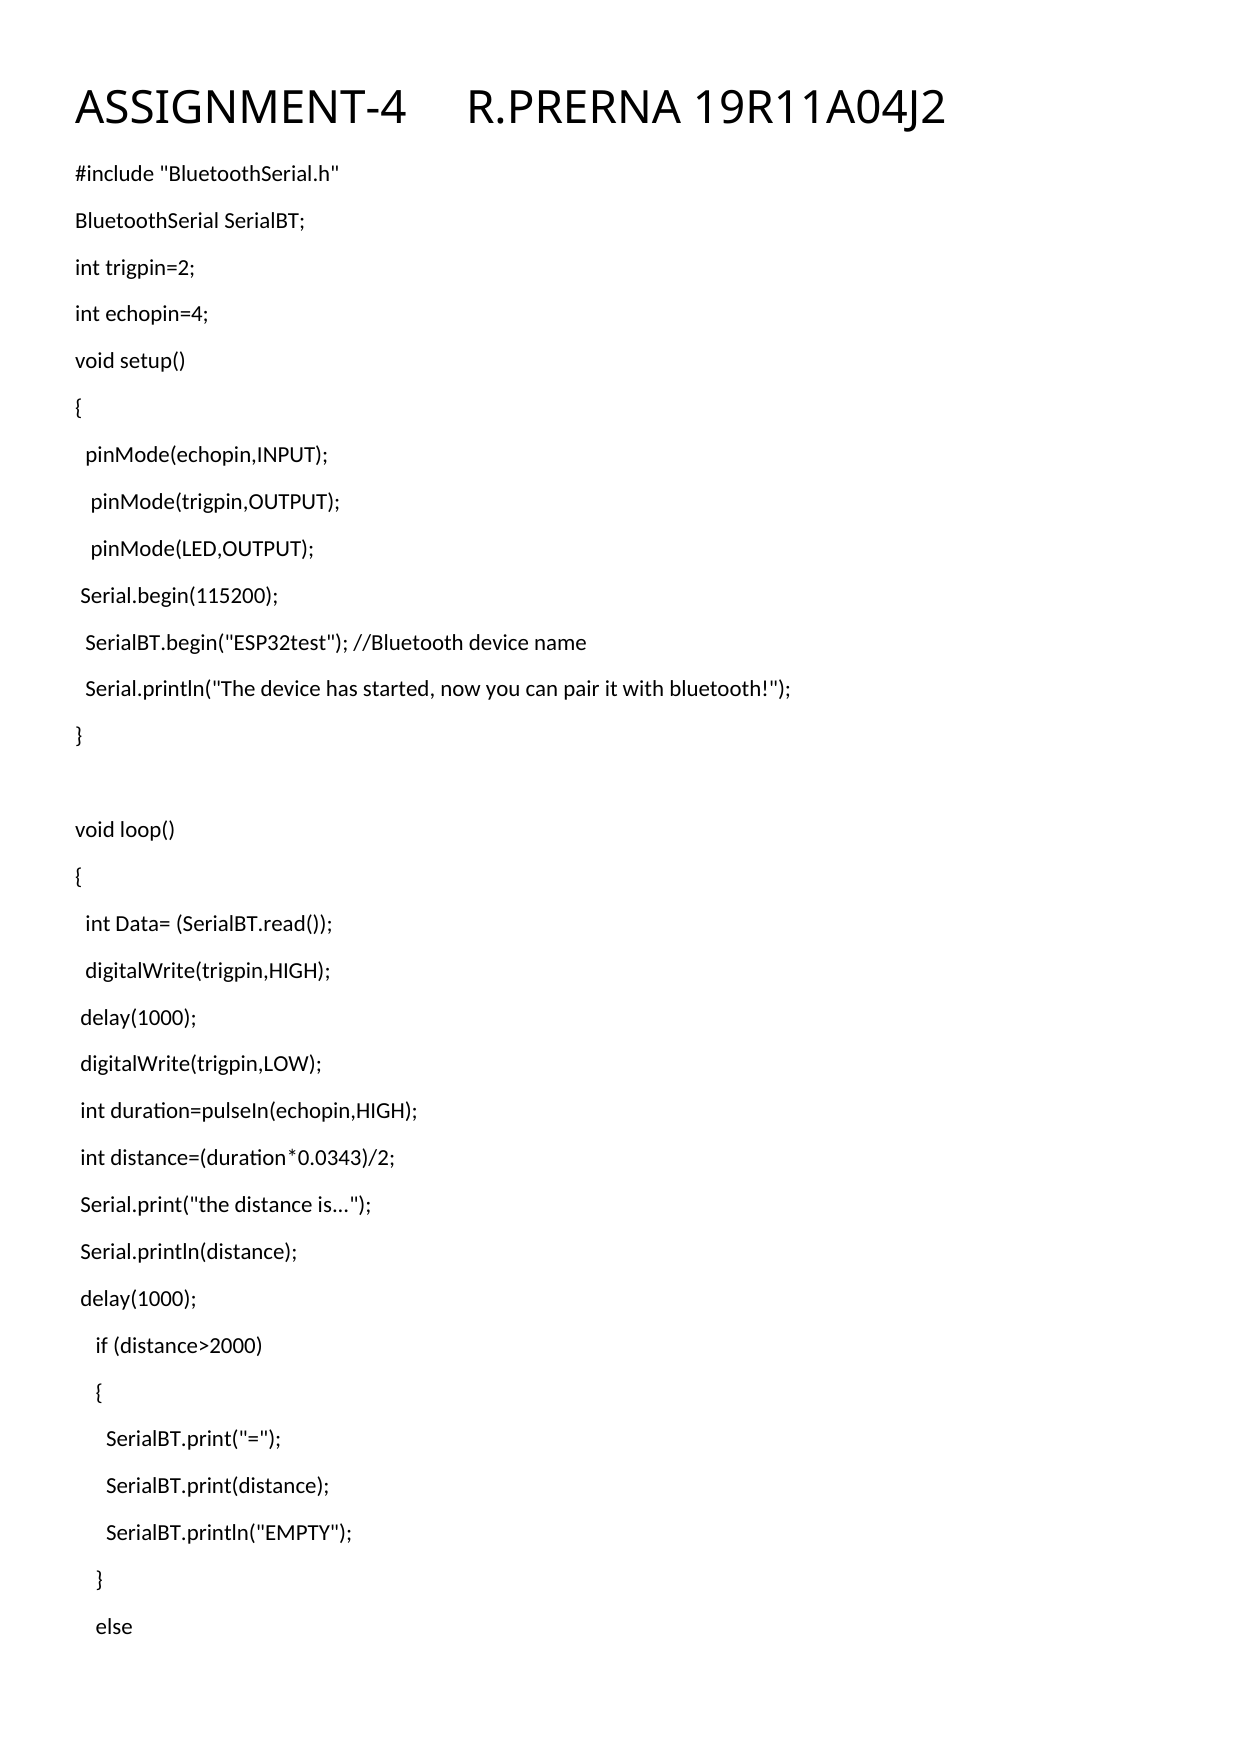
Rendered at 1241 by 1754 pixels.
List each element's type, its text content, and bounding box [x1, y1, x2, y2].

text void loop() [75, 815, 1165, 843]
text { [75, 1378, 1165, 1406]
text SerialBT.print("="); [75, 1424, 1165, 1453]
text pinMode(trigpin,OUTPUT); [75, 487, 1165, 515]
text digitalWrite(trigpin,LOW); [75, 1049, 1165, 1078]
text BluetoothSerial SerialBT; [75, 206, 1165, 234]
text pinMode(echopin,INPUT); [75, 440, 1165, 468]
text { [75, 862, 1165, 890]
text } [75, 1565, 1165, 1593]
text SerialBT.begin("ESP32test"); //Bluetooth device name [75, 628, 1165, 656]
text Serial.println("The device has started, now you can pair it with bluetooth!"); [75, 674, 1165, 703]
text SerialBT.println("EMPTY"); [75, 1518, 1165, 1546]
text delay(1000); [75, 1003, 1165, 1031]
text int duration=pulseIn(echopin,HIGH); [75, 1096, 1165, 1124]
text int echopin=4; [75, 299, 1165, 328]
text digitalWrite(trigpin,HIGH); [75, 956, 1165, 984]
text Serial.print("the distance is..."); [75, 1190, 1165, 1218]
text int distance=(duration*0.0343)/2; [75, 1143, 1165, 1171]
text pinMode(LED,OUTPUT); [75, 534, 1165, 562]
text Serial.println(distance); [75, 1237, 1165, 1265]
text } [75, 721, 1165, 749]
text { [75, 393, 1165, 421]
text SerialBT.print(distance); [75, 1471, 1165, 1499]
text int Data= (SerialBT.read()); [75, 909, 1165, 937]
text ASSIGNMENT-4 R.PRERNA 19R11A04J2 [75, 75, 1165, 137]
text void setup() [75, 346, 1165, 374]
text int trigpin=2; [75, 253, 1165, 281]
text Serial.begin(115200); [75, 581, 1165, 609]
text #include "BluetoothSerial.h" [75, 159, 1165, 187]
text delay(1000); [75, 1284, 1165, 1312]
text else [75, 1612, 1165, 1640]
text if (distance>2000) [75, 1331, 1165, 1359]
